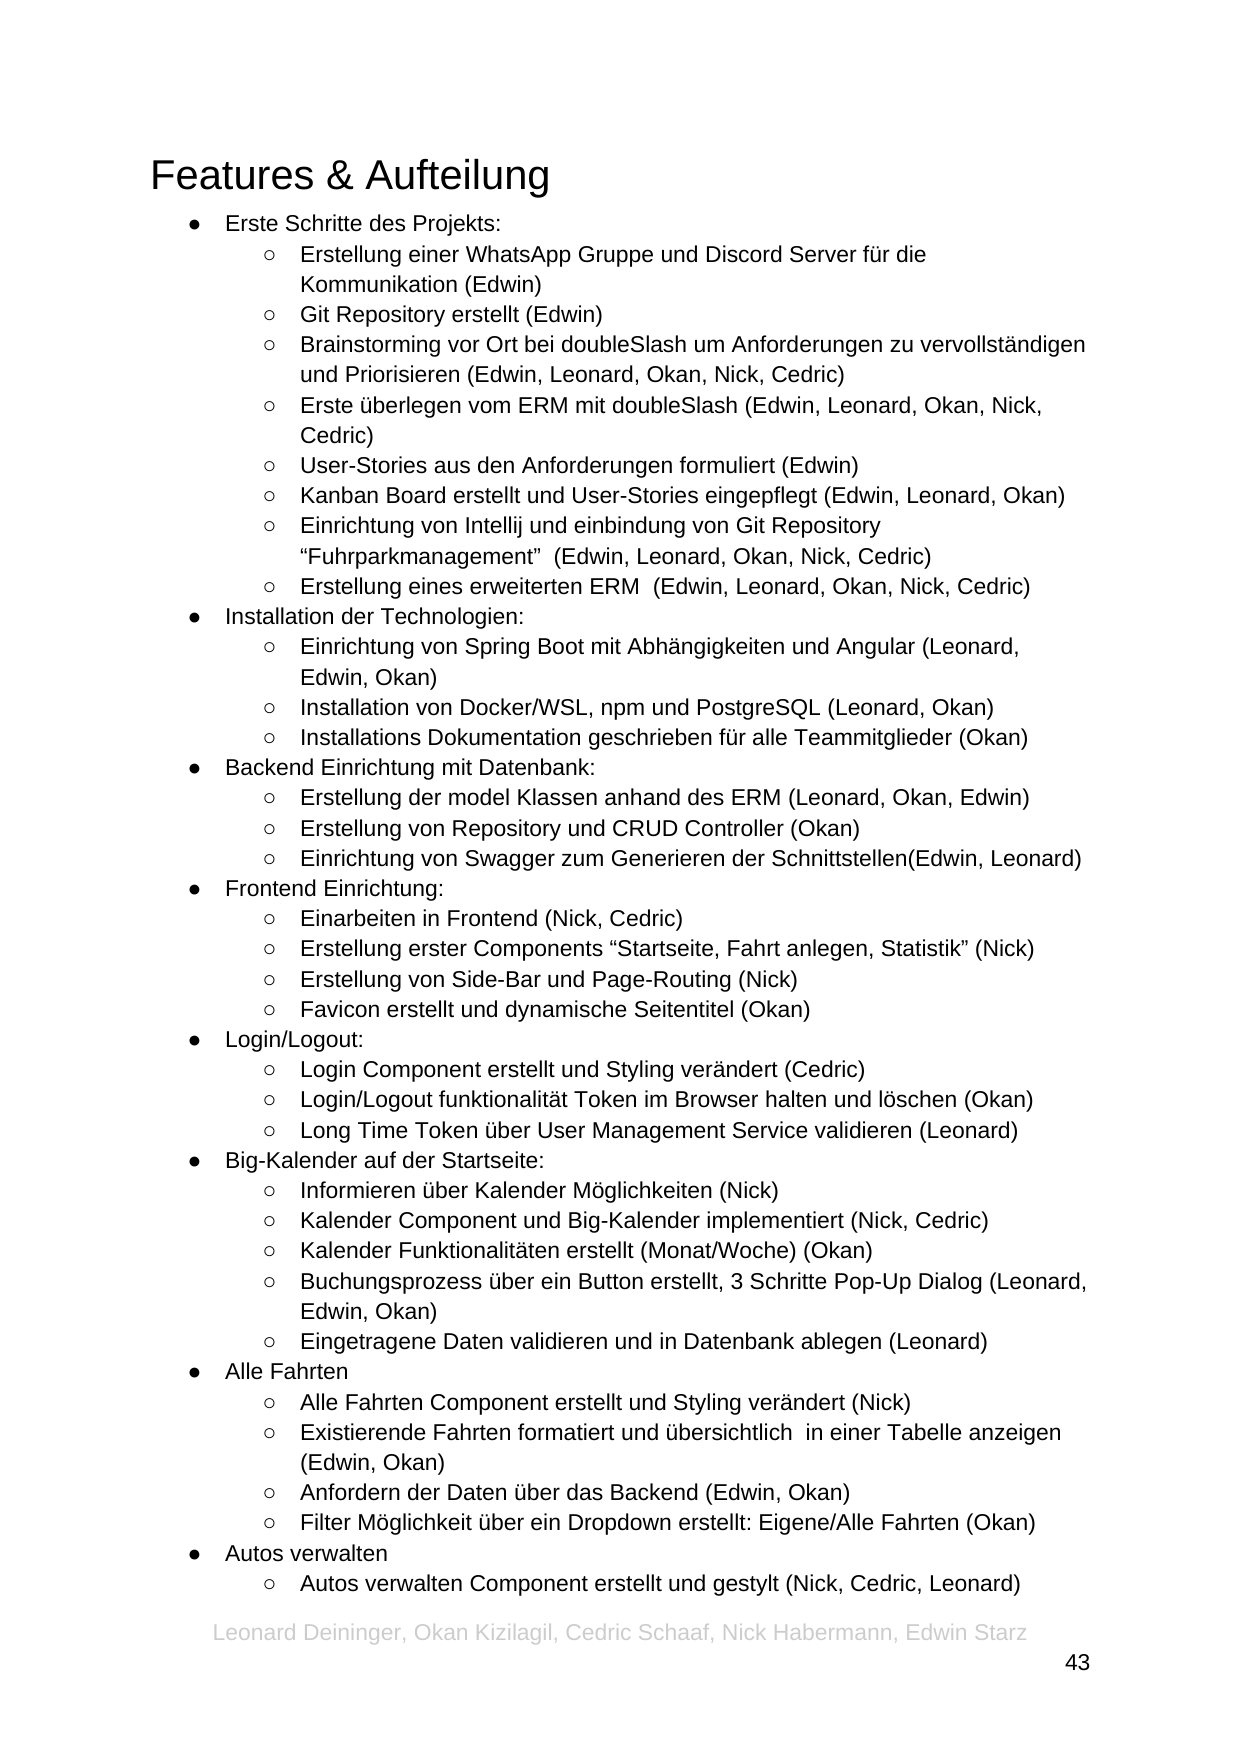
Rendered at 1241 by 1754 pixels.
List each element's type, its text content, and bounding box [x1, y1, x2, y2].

list Alle Fahrten [187, 1358, 1090, 1385]
list Kalender Component und Big-Kalender implementiert (Nick, Cedric) [262, 1207, 1090, 1234]
list Erstellung von Side-Bar und Page-Routing (Nick) [262, 966, 1090, 992]
list Eingetragene Daten validieren und in Datenbank ablegen (Leonard) [262, 1328, 1090, 1354]
list Login/Logout funktionalität Token im Browser halten und löschen (Okan) [262, 1086, 1090, 1113]
list Alle Fahrten Component erstellt und Styling verändert (Nick) [262, 1388, 1090, 1415]
list Kalender Funktionalitäten erstellt (Monat/Woche) (Okan) [262, 1237, 1090, 1264]
list Einarbeiten in Frontend (Nick, Cedric) [262, 905, 1090, 932]
list Erstellung der model Klassen anhand des ERM (Leonard, Okan, Edwin) [262, 784, 1090, 811]
list Installation von Docker/WSL, npm und PostgreSQL (Leonard, Okan) [262, 694, 1090, 720]
list Frontend Einrichtung: [187, 875, 1090, 901]
list Autos verwalten [187, 1539, 1090, 1566]
list Buchungsprozess über ein Button erstellt, 3 Schritte Pop-Up Dialog (Leonard, Edwin, Okan) [262, 1268, 1090, 1324]
list Kanban Board erstellt und User-Stories eingepflegt (Edwin, Leonard, Okan) [262, 482, 1090, 509]
list Favicon erstellt und dynamische Seitentitel (Okan) [262, 996, 1090, 1022]
list Informieren über Kalender Möglichkeiten (Nick) [262, 1177, 1090, 1203]
list Erstellung einer WhatsApp Gruppe und Discord Server für die Kommunikation (Edwin) [262, 241, 1090, 297]
list Brainstorming vor Ort bei doubleSlash um Anforderungen zu vervollständigen und Priorisieren (Edwin, Leonard, Okan, Nick, Cedric) [262, 331, 1090, 388]
list Filter Möglichkeit über ein Dropdown erstellt: Eigene/Alle Fahrten (Okan) [262, 1509, 1090, 1536]
list Einrichtung von Swagger zum Generieren der Schnittstellen(Edwin, Leonard) [262, 845, 1090, 871]
list Erstellung eines erweiterten ERM (Edwin, Leonard, Okan, Nick, Cedric) [262, 573, 1090, 599]
list Erste überlegen vom ERM mit doubleSlash (Edwin, Leonard, Okan, Nick, Cedric) [262, 392, 1090, 448]
list Backend Einrichtung mit Datenbank: [187, 754, 1090, 781]
list User-Stories aus den Anforderungen formuliert (Edwin) [262, 452, 1090, 478]
list Existierende Fahrten formatiert und übersichtlich in einer Tabelle anzeigen (Edwin, Okan) [262, 1419, 1090, 1475]
list Installation der Technologien: [187, 603, 1090, 629]
list Anfordern der Daten über das Backend (Edwin, Okan) [262, 1479, 1090, 1506]
subtitle Features & Aufteilung [150, 150, 1090, 198]
list Git Repository erstellt (Edwin) [262, 301, 1090, 327]
list Erste Schritte des Projekts: [187, 210, 1090, 237]
list Erstellung von Repository und CRUD Controller (Okan) [262, 814, 1090, 841]
list Installations Dokumentation geschrieben für alle Teammitglieder (Okan) [262, 724, 1090, 750]
list Long Time Token über User Management Service validieren (Leonard) [262, 1117, 1090, 1143]
list Einrichtung von Intellij und einbindung von Git Repository “Fuhrparkmanagement” (Edwin, Leonard, Okan, Nick, Cedric) [262, 512, 1090, 569]
list Einrichtung von Spring Boot mit Abhängigkeiten und Angular (Leonard, Edwin, Okan) [262, 633, 1090, 690]
list Login Component erstellt und Styling verändert (Cedric) [262, 1056, 1090, 1083]
list Big-Kalender auf der Startseite: [187, 1147, 1090, 1173]
list Erstellung erster Components “Startseite, Fahrt anlegen, Statistik” (Nick) [262, 935, 1090, 962]
list Login/Logout: [187, 1026, 1090, 1052]
list Autos verwalten Component erstellt und gestylt (Nick, Cedric, Leonard) [262, 1570, 1090, 1596]
